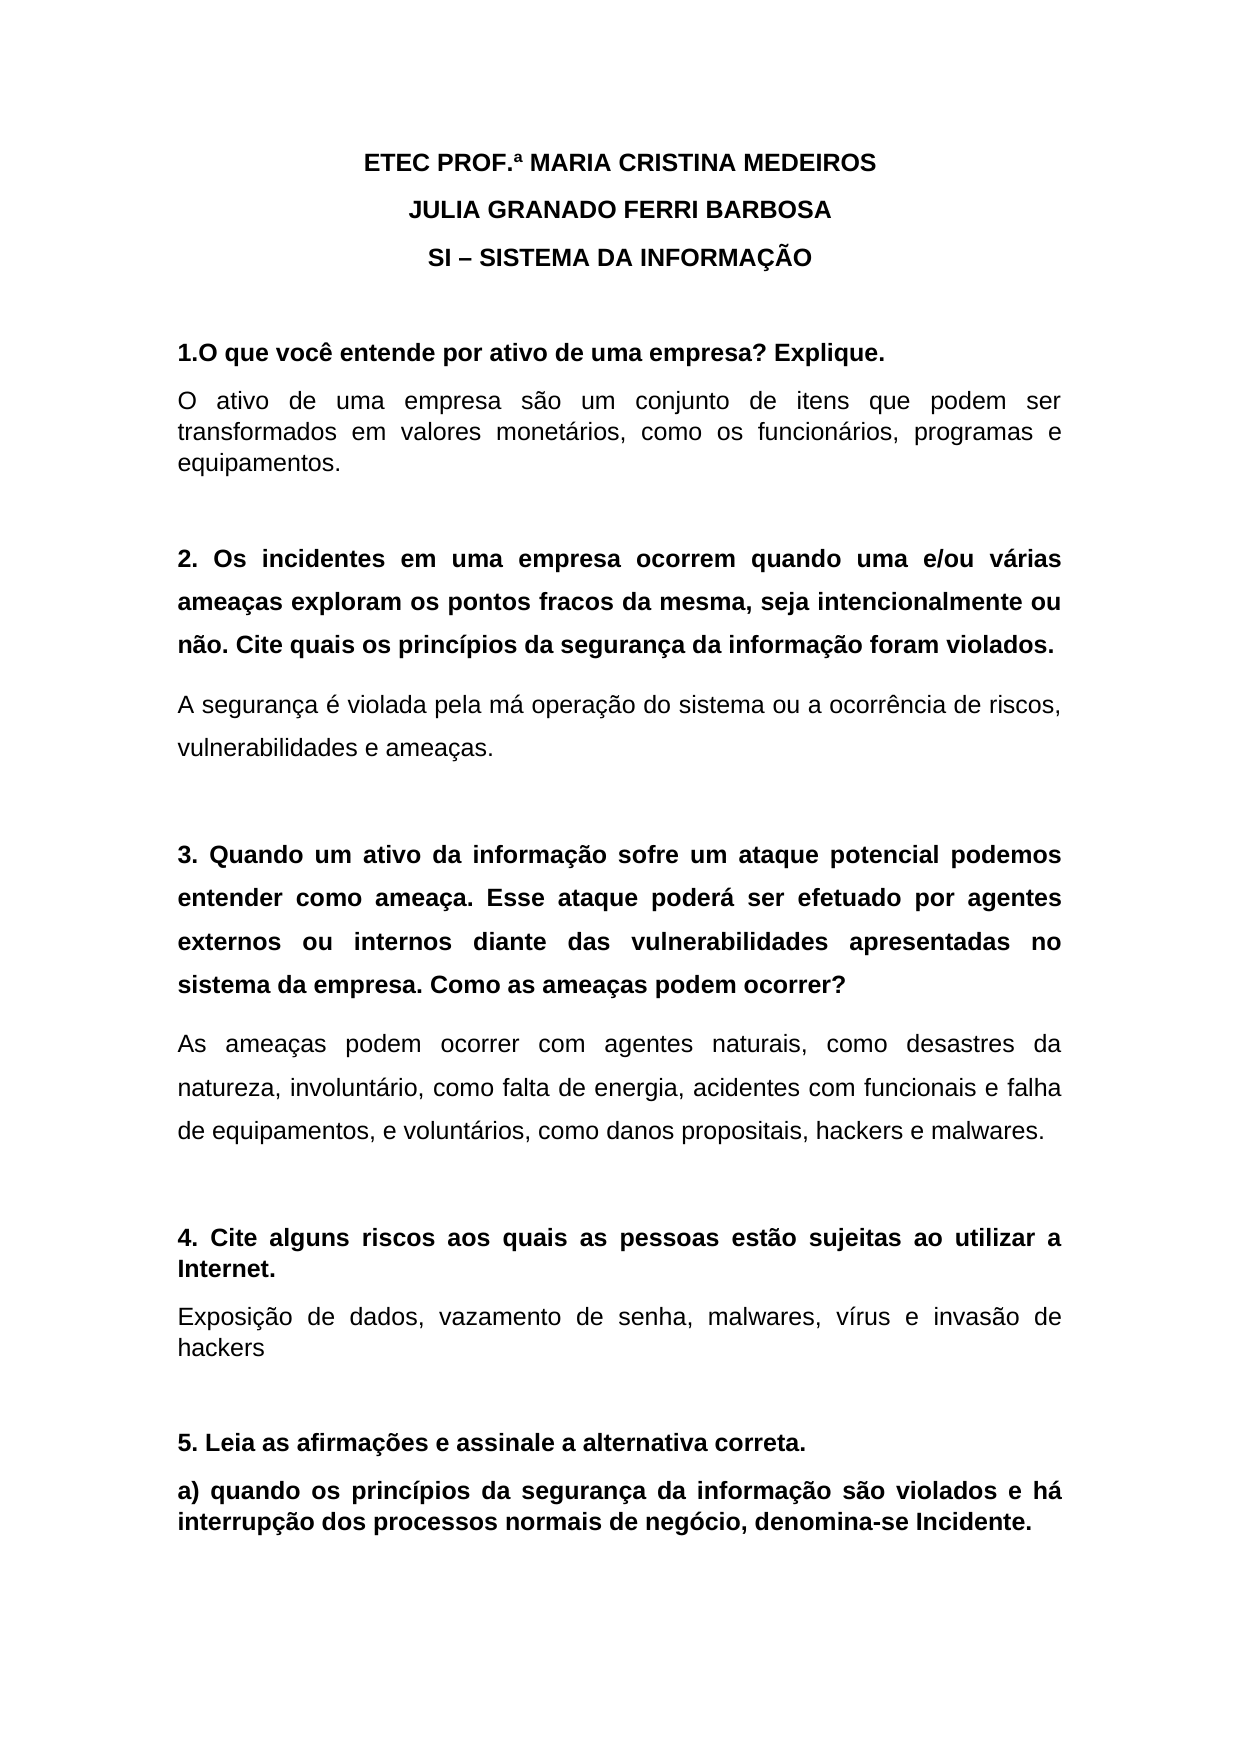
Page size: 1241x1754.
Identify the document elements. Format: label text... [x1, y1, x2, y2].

text ETEC PROF.ª MARIA CRISTINA MEDEIROS [177, 148, 1063, 176]
text 5. Leia as afirmações e assinale a alternativa correta. [177, 1428, 1063, 1457]
text a) quando os princípios da segurança da informação são violados e há interrupção dos processos normais de negócio, denomina-se Incidente. [177, 1476, 1063, 1536]
text SI – SISTEMA DA INFORMAÇÃO [177, 243, 1063, 272]
text A segurança é violada pela má operação do sistema ou a ocorrência de riscos, vulnerabilidades e ameaças. [177, 690, 1063, 762]
text 4. Cite alguns riscos aos quais as pessoas estão sujeitas ao utilizar a Internet. [177, 1223, 1063, 1283]
text O ativo de uma empresa são um conjunto de itens que podem ser transformados em valores monetários, como os funcionários, programas e equipamentos. [177, 386, 1063, 477]
text Exposição de dados, vazamento de senha, malwares, vírus e invasão de hackers [177, 1302, 1063, 1362]
text JULIA GRANADO FERRI BARBOSA [177, 195, 1063, 224]
text 2. Os incidentes em uma empresa ocorrem quando uma e/ou várias ameaças exploram os pontos fracos da mesma, seja intencionalmente ou não. Cite quais os princípios da segurança da informação foram violados. [177, 544, 1063, 659]
text 3. Quando um ativo da informação sofre um ataque potencial podemos entender como ameaça. Esse ataque poderá ser efetuado por agentes externos ou internos diante das vulnerabilidades apresentadas no sistema da empresa. Como as ameaças podem ocorrer? [177, 840, 1063, 998]
text 1.O que você entende por ativo de uma empresa? Explique. [177, 338, 1063, 367]
text As ameaças podem ocorrer com agentes naturais, como desastres da natureza, involuntário, como falta de energia, acidentes com funcionais e falha de equipamentos, e voluntários, como danos propositais, hackers e malwares. [177, 1029, 1063, 1144]
